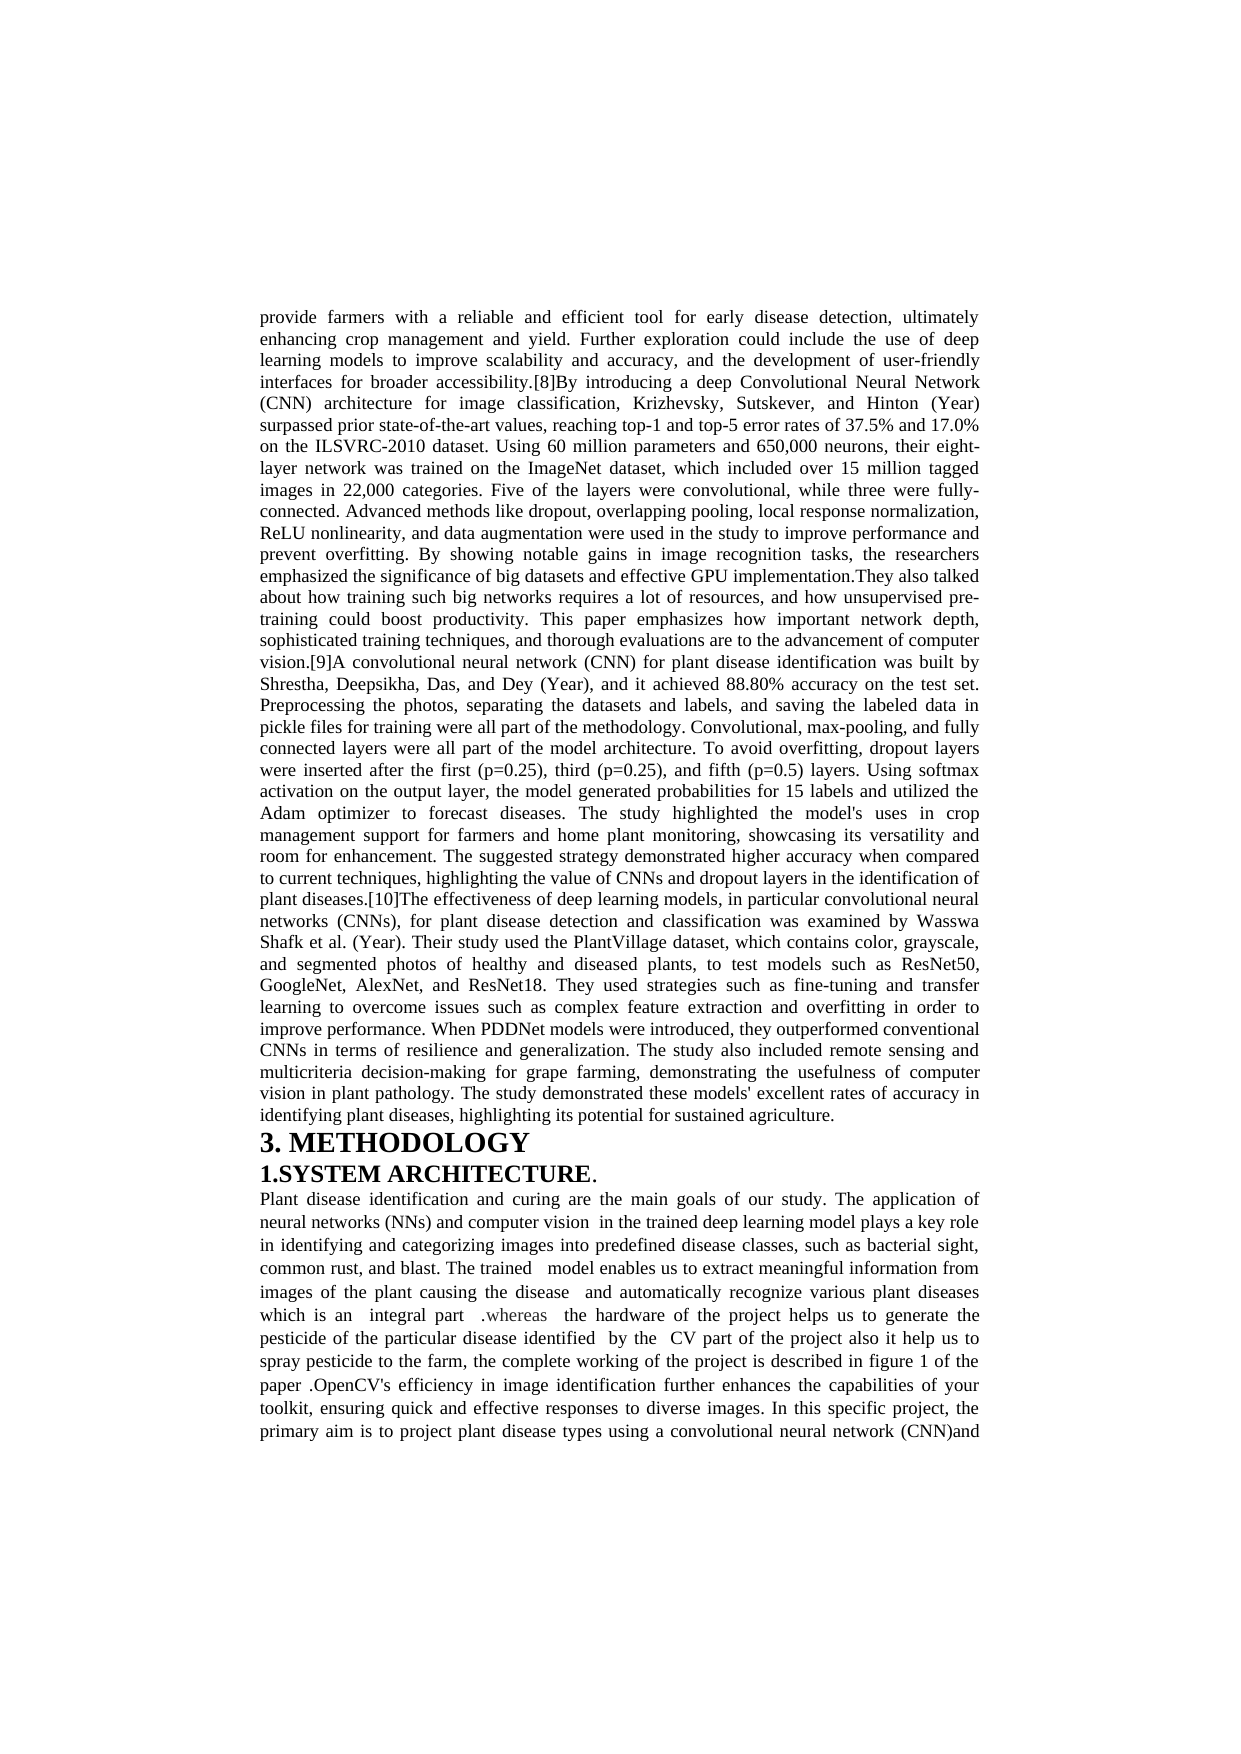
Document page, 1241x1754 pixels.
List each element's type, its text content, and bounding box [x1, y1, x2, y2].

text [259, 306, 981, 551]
text 3. METHODOLOGY [259, 1125, 981, 1159]
text 1.SYSTEM ARCHITECTURE. [259, 1159, 981, 1188]
